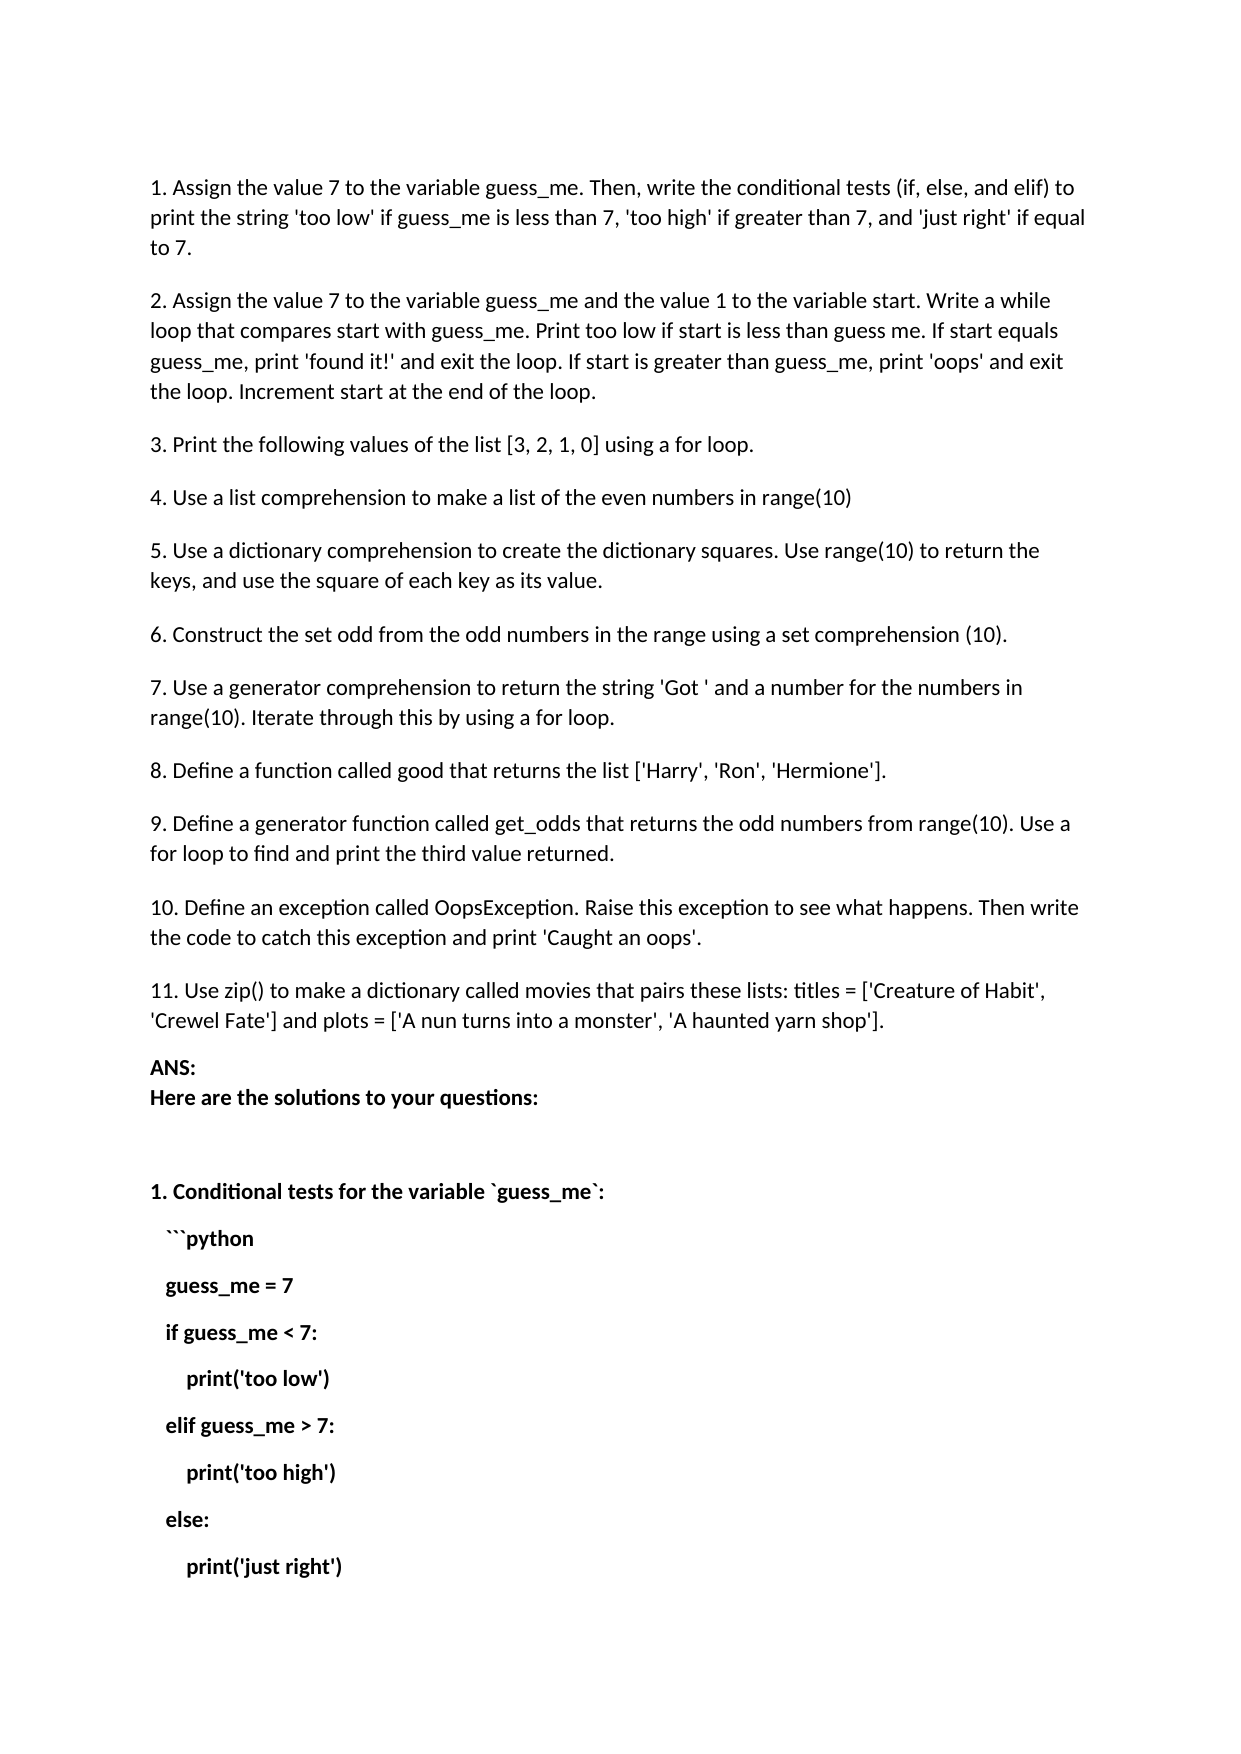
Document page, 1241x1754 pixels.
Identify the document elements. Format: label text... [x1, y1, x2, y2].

text ANS: Here are the solutions to your questions: [150, 1053, 1090, 1111]
text guess_me = 7 [150, 1271, 1090, 1299]
text 11. Use zip() to make a dictionary called movies that pairs these lists: titles = ['Creature of Habit', 'Crewel Fate'] and plots = ['A nun turns into a monster', 'A haunted yarn shop']. [150, 976, 1090, 1034]
text 5. Use a dictionary comprehension to create the dictionary squares. Use range(10) to return the keys, and use the square of each key as its value. [150, 536, 1090, 595]
text 4. Use a list comprehension to make a list of the even numbers in range(10) [150, 483, 1090, 511]
text 1. Assign the value 7 to the variable guess_me. Then, write the conditional tests (if, else, and elif) to print the string 'too low' if guess_me is less than 7, 'too high' if greater than 7, and 'just right' if equal to 7. [150, 173, 1090, 261]
text 1. Conditional tests for the variable `guess_me`: [150, 1177, 1090, 1205]
text 6. Construct the set odd from the odd numbers in the range using a set comprehension (10). [150, 620, 1090, 648]
text 9. Define a generator function called get_odds that returns the odd numbers from range(10). Use a for loop to find and print the third value returned. [150, 809, 1090, 868]
text 3. Print the following values of the list [3, 2, 1, 0] using a for loop. [150, 430, 1090, 458]
text 10. Define an exception called OopsException. Raise this exception to see what happens. Then write the code to catch this exception and print 'Caught an oops'. [150, 893, 1090, 951]
text 7. Use a generator comprehension to return the string 'Got ' and a number for the numbers in range(10). Iterate through this by using a for loop. [150, 673, 1090, 731]
text elif guess_me > 7: [150, 1411, 1090, 1439]
text 2. Assign the value 7 to the variable guess_me and the value 1 to the variable start. Write a while loop that compares start with guess_me. Print too low if start is less than guess me. If start equals guess_me, print 'found it!' and exit the loop. If start is greater than guess_me, print 'oops' and exit the loop. Increment start at the end of the loop. [150, 286, 1090, 405]
text print('too low') [150, 1364, 1090, 1393]
text print('too high') [150, 1458, 1090, 1486]
text if guess_me < 7: [150, 1318, 1090, 1346]
text print('just right') [150, 1552, 1090, 1580]
text else: [150, 1505, 1090, 1533]
text 8. Define a function called good that returns the list ['Harry', 'Ron', 'Hermione']. [150, 756, 1090, 784]
text ```python [150, 1224, 1090, 1252]
